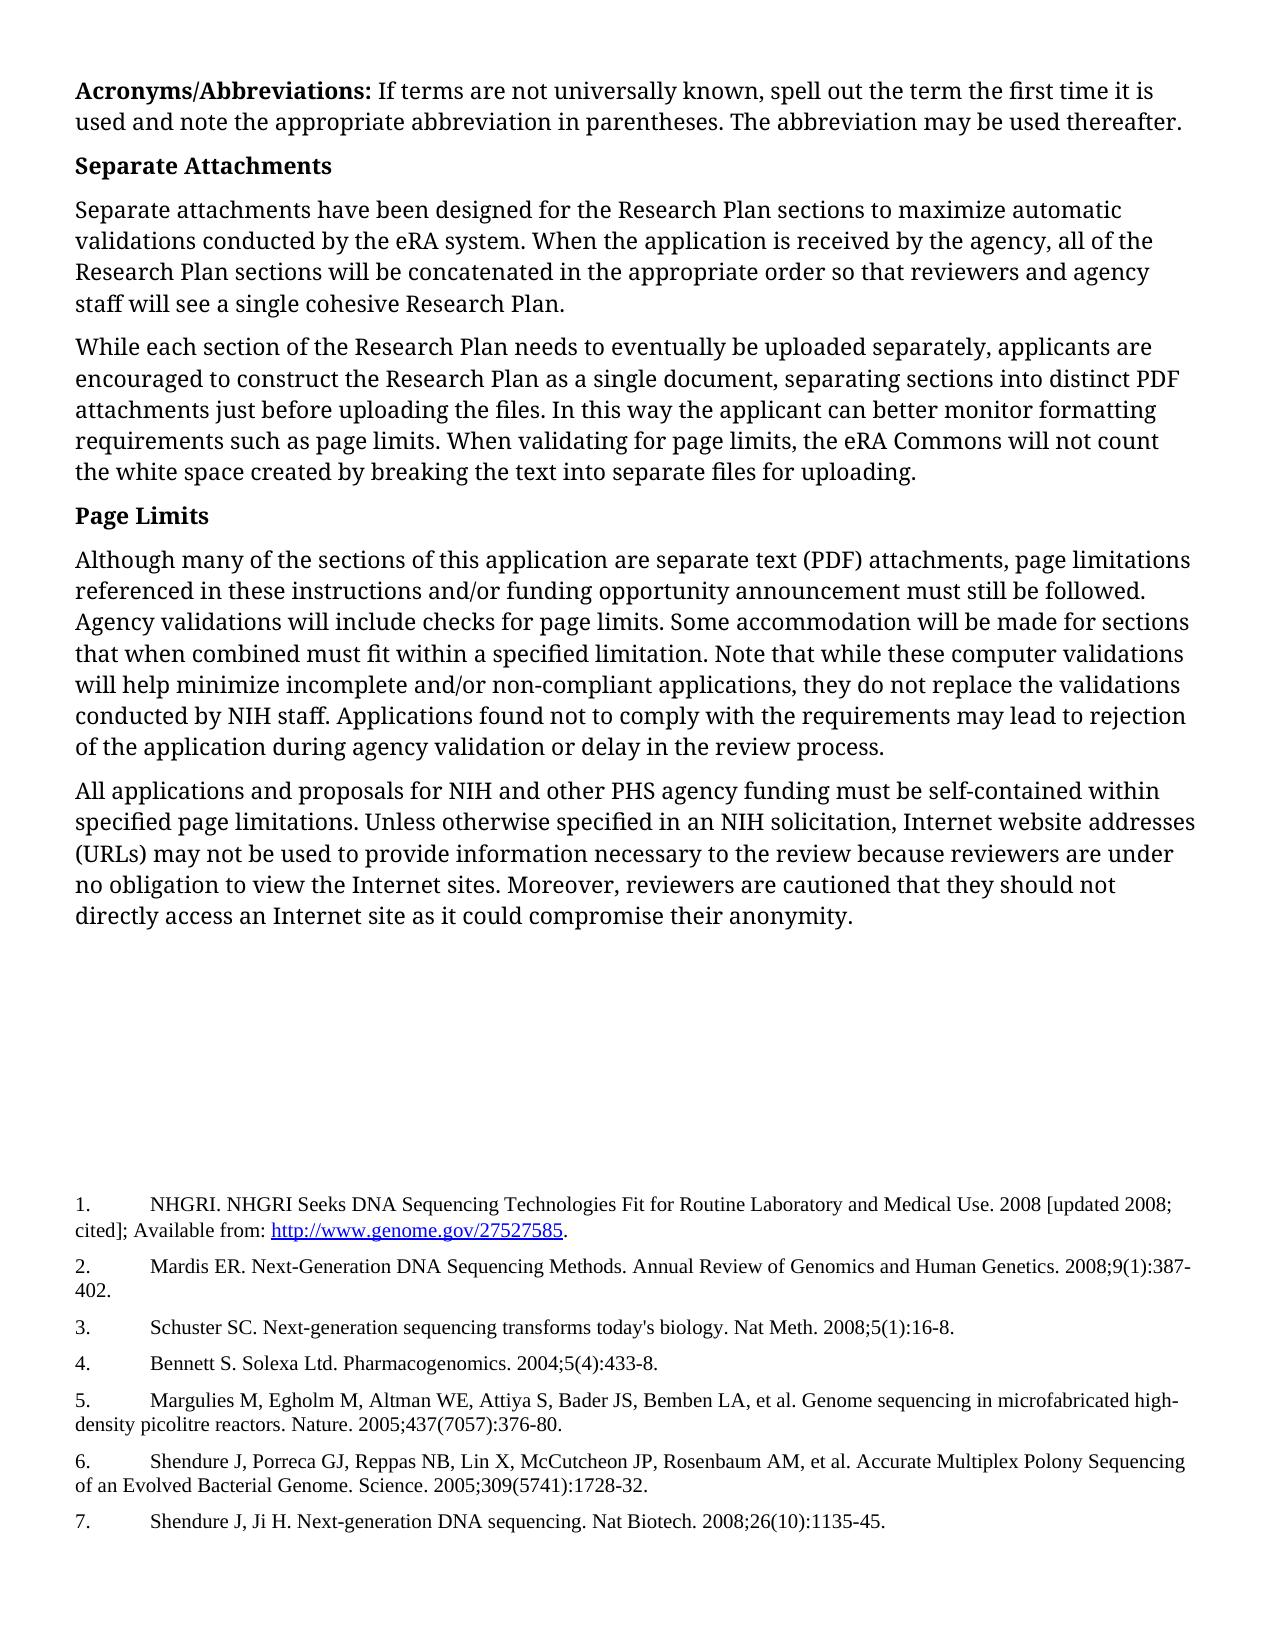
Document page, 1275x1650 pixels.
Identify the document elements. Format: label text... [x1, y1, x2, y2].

text 1. NHGRI. NHGRI Seeks DNA Sequencing Technologies Fit for Routine Laboratory and Medical Use. 2008 [updated 2008; cited]; Available from: http://www.genome.gov/27527585. [75, 1189, 1200, 1242]
text 4. Bennett S. Solexa Ltd. Pharmacogenomics. 2004;5(4):433-8. [75, 1351, 1200, 1375]
text 6. Shendure J, Porreca GJ, Reppas NB, Lin X, McCutcheon JP, Rosenbaum AM, et al. Accurate Multiplex Polony Sequencing of an Evolved Bacterial Genome. Science. 2005;309(5741):1728-32. [75, 1448, 1200, 1497]
text 5. Margulies M, Egholm M, Altman WE, Attiya S, Bader JS, Bemben LA, et al. Genome sequencing in microfabricated high-density picolitre reactors. Nature. 2005;437(7057):376-80. [75, 1388, 1200, 1436]
text 3. Schuster SC. Next-generation sequencing transforms today's biology. Nat Meth. 2008;5(1):16-8. [75, 1315, 1200, 1339]
text Acronyms/Abbreviations: If terms are not universally known, spell out the term the first time it is used and note the appropriate abbreviation in parentheses. The abbreviation may be used thereafter. [75, 75, 1200, 137]
text Page Limits [75, 500, 1200, 531]
text While each section of the Research Plan needs to eventually be uploaded separately, applicants are encouraged to construct the Research Plan as a single document, separating sections into distinct PDF attachments just before uploading the files. In this way the applicant can better monitor formatting requirements such as page limits. When validating for page limits, the eRA Commons will not count the white space created by breaking the text into separate files for uploading. [75, 331, 1200, 487]
text 7. Shendure J, Ji H. Next-generation DNA sequencing. Nat Biotech. 2008;26(10):1135-45. [75, 1509, 1200, 1533]
text 2. Mardis ER. Next-Generation DNA Sequencing Methods. Annual Review of Genomics and Human Genetics. 2008;9(1):387-402. [75, 1254, 1200, 1302]
text Although many of the sections of this application are separate text (PDF) attachments, page limitations referenced in these instructions and/or funding opportunity announcement must still be followed. Agency validations will include checks for page limits. Some accommodation will be made for sections that when combined must fit within a specified limitation. Note that while these computer validations will help minimize incomplete and/or non-compliant applications, they do not replace the validations conducted by NIH staff. Applications found not to comply with the requirements may lead to rejection of the application during agency validation or delay in the review process. [75, 544, 1200, 762]
text Separate attachments have been designed for the Research Plan sections to maximize automatic validations conducted by the eRA system. When the application is received by the agency, all of the Research Plan sections will be concatenated in the appropriate order so that reviewers and agency staff will see a single cohesive Research Plan. [75, 194, 1200, 319]
text All applications and proposals for NIH and other PHS agency funding must be self-contained within specified page limitations. Unless otherwise specified in an NIH solicitation, Internet website addresses (URLs) may not be used to provide information necessary to the review because reviewers are under no obligation to view the Internet sites. Moreover, reviewers are cautioned that they should not directly access an Internet site as it could compromise their anonymity. [75, 775, 1200, 931]
text Separate Attachments [75, 150, 1200, 181]
